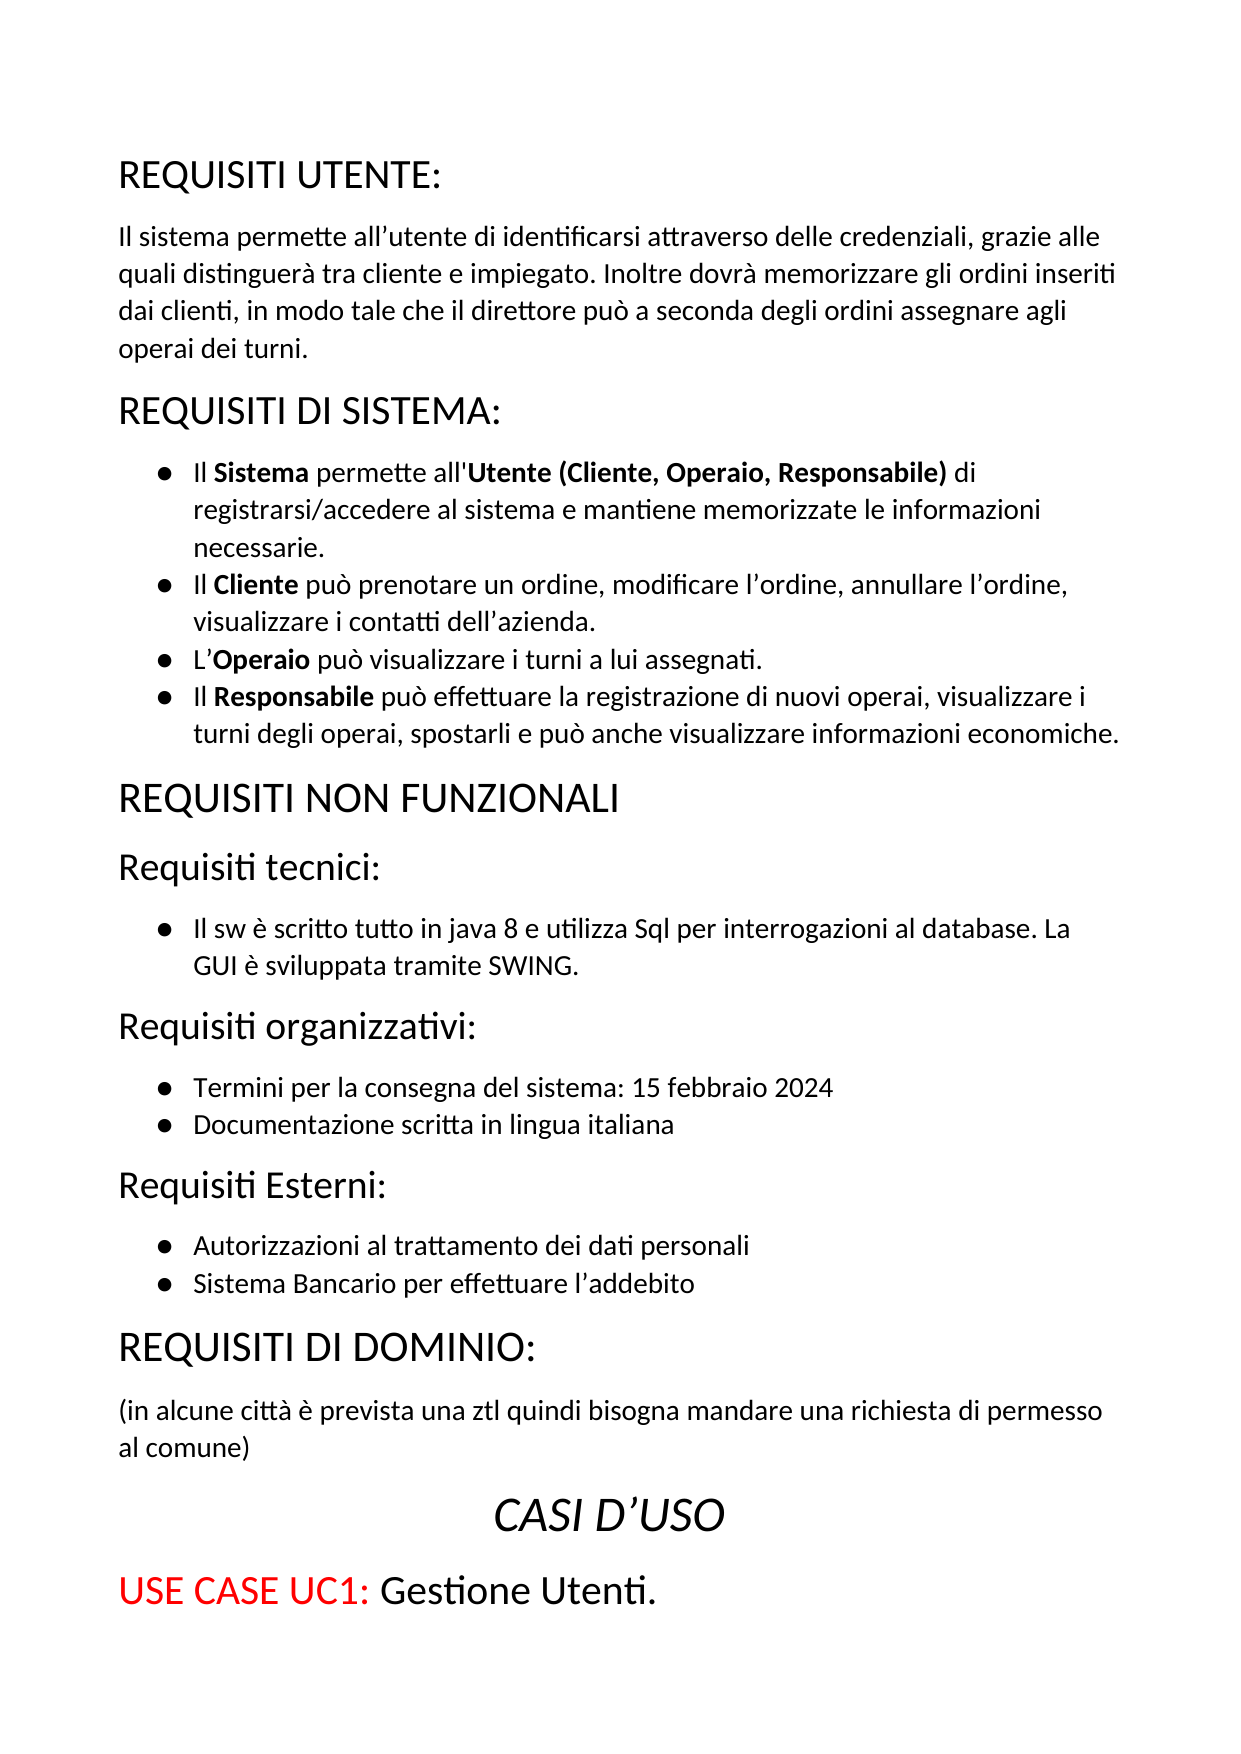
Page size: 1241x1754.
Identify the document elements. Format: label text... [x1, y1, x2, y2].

text REQUISITI NON FUNZIONALI [118, 770, 1122, 823]
text REQUISITI DI DOMINIO: [118, 1319, 1122, 1372]
list Termini per la consegna del sistema: 15 febbraio 2024 [156, 1069, 1122, 1104]
text Requisiti organizzativi: [118, 1001, 1122, 1049]
text REQUISITI UTENTE: [118, 148, 1122, 198]
text REQUISITI DI SISTEMA: [118, 384, 1122, 435]
text Requisiti Esterni: [118, 1160, 1122, 1208]
list Il Responsabile può effettuare la registrazione di nuovi operai, visualizzare i turni degli operai, spostarli e può anche visualizzare informazioni economiche. [156, 678, 1122, 751]
list Il sw è scritto tutto in java 8 e utilizza Sql per interrogazioni al database. La GUI è sviluppata tramite SWING. [156, 910, 1122, 983]
list Autorizzazioni al trattamento dei dati personali [156, 1227, 1122, 1263]
text CASI D’USO [493, 1483, 1122, 1544]
list L’Operaio può visualizzare i turni a lui assegnati. [156, 641, 1122, 676]
list Il Cliente può prenotare un ordine, modificare l’ordine, annullare l’ordine, visualizzare i contatti dell’azienda. [156, 566, 1122, 639]
list Il Sistema permette all'Utente (Cliente, Operaio, Responsabile) di registrarsi/accedere al sistema e mantiene memorizzate le informazioni necessarie. [156, 454, 1122, 564]
text (in alcune città è prevista una ztl quindi bisogna mandare una richiesta di permesso al comune) [118, 1392, 1122, 1465]
list Sistema Bancario per effettuare l’addebito [156, 1265, 1122, 1301]
text USE CASE UC1: Gestione Utenti. [118, 1564, 1122, 1615]
text Requisiti tecnici: [118, 842, 1122, 891]
text Il sistema permette all’utente di identificarsi attraverso delle credenziali, grazie alle quali distinguerà tra cliente e impiegato. Inoltre dovrà memorizzare gli ordini inseriti dai clienti, in modo tale che il direttore può a seconda degli ordini assegnare agli operai dei turni. [118, 218, 1122, 365]
list Documentazione scritta in lingua italiana [156, 1106, 1122, 1142]
